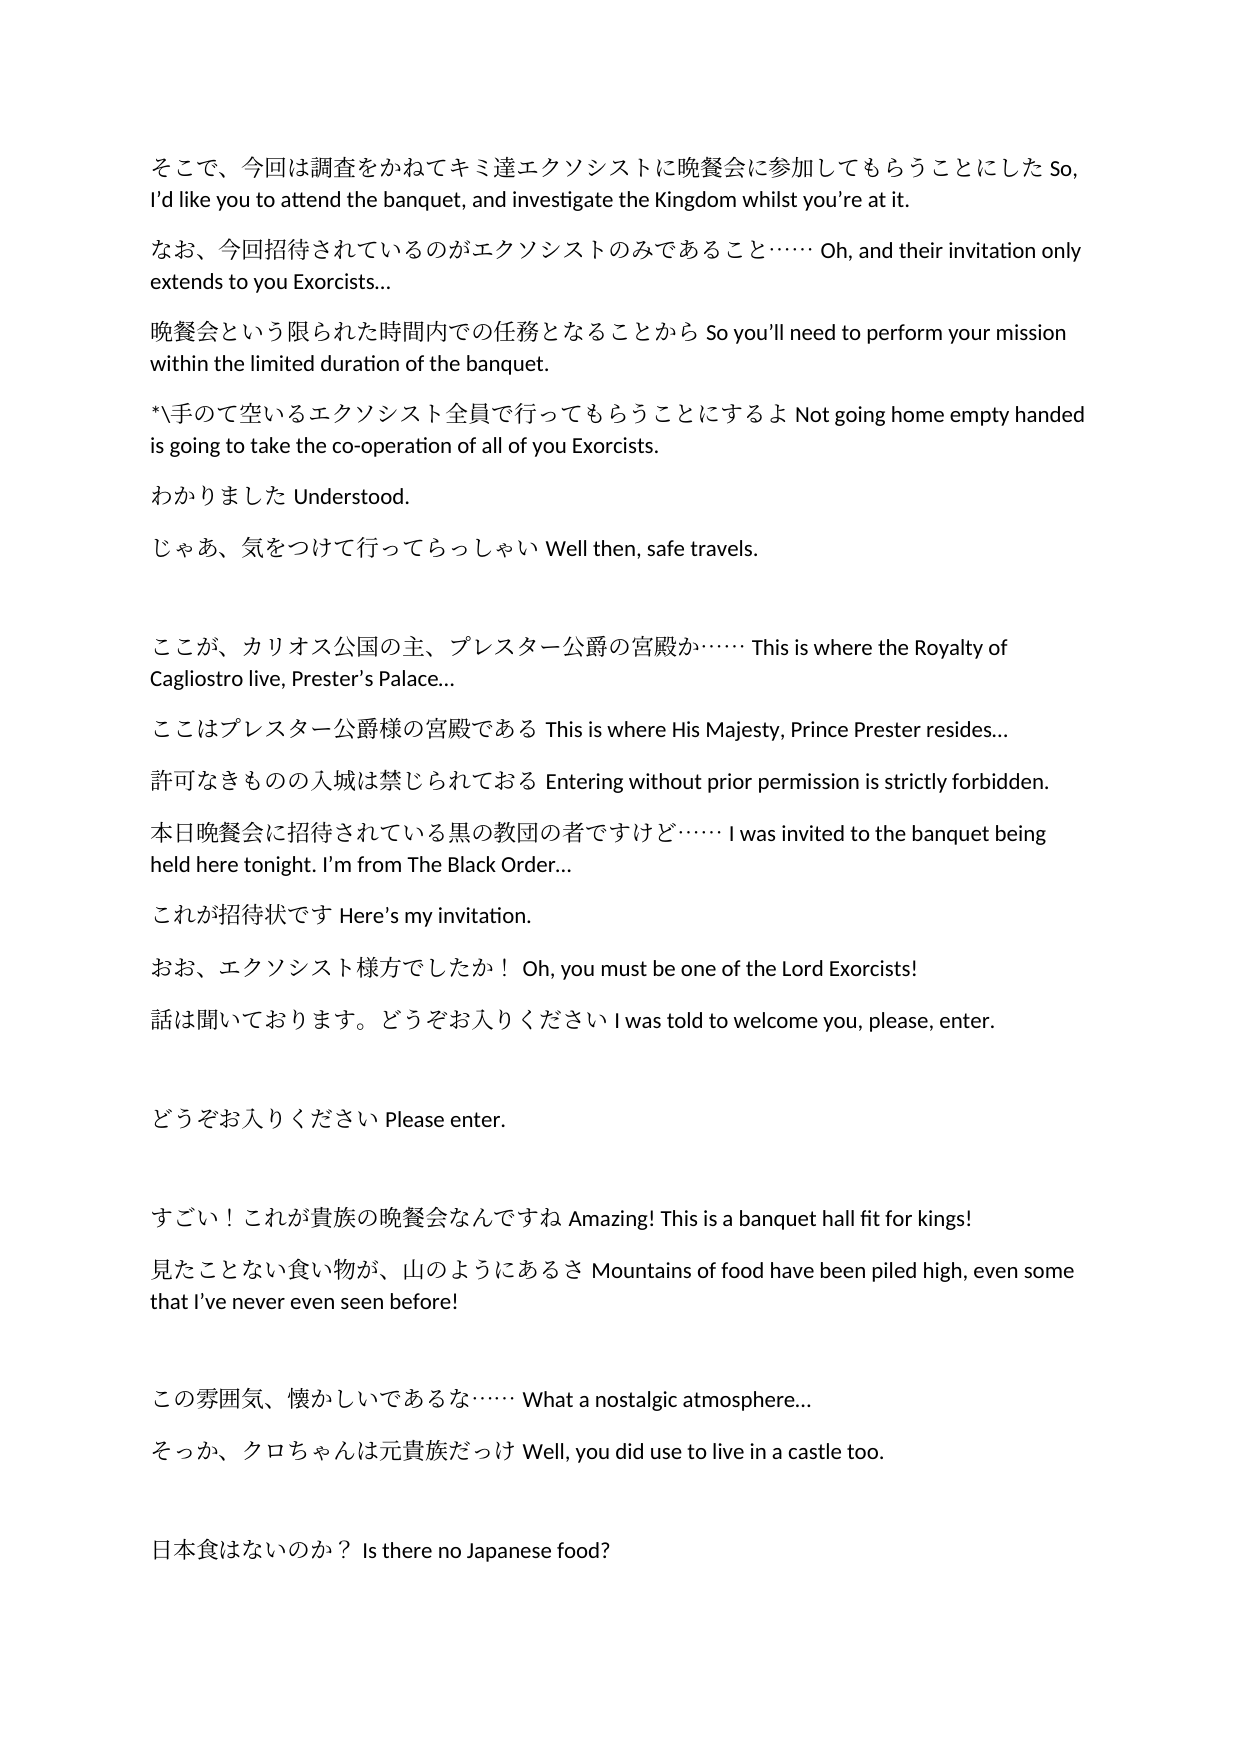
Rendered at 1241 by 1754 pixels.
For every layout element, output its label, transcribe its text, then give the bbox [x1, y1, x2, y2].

text これが招待状です Here’s my invitation. [150, 897, 1090, 930]
text 見たことない食い物が、山のようにあるさ Mountains of food have been piled high, even some that I’ve never even seen before! [150, 1252, 1090, 1315]
text すごい！これが貴族の晩餐会なんですね Amazing! This is a banquet hall fit for kings! [150, 1200, 1090, 1233]
text ここはプレスター公爵様の宮殿である This is where His Majesty, Prince Prester resides… [150, 711, 1090, 744]
text 許可なきものの入城は禁じられておる Entering without prior permission is strictly forbidden. [150, 763, 1090, 796]
text この雰囲気、懐かしいであるな…… What a nostalgic atmosphere… [150, 1381, 1090, 1414]
text そっか、クロちゃんは元貴族だっけ Well, you did use to live in a castle too. [150, 1433, 1090, 1466]
text そこで、今回は調査をかねてキミ達エクソシストに晩餐会に参加してもらうことにした So, I’d like you to attend the banquet, and investigate the Kingdom whilst you’re at it. [150, 150, 1090, 213]
text じゃあ、気をつけて行ってらっしゃい Well then, safe travels. [150, 530, 1090, 563]
text 本日晩餐会に招待されている黒の教団の者ですけど…… I was invited to the banquet being held here tonight. I’m from The Black Order… [150, 816, 1090, 879]
text なお、今回招待されているのがエクソシストのみであること…… Oh, and their invitation only extends to you Exorcists… [150, 232, 1090, 295]
text 話は聞いております。どうぞお入りください I was told to welcome you, please, enter. [150, 1002, 1090, 1035]
text 日本食はないのか？ Is there no Japanese food? [150, 1532, 1090, 1565]
text おお、エクソシスト様方でしたか！ Oh, you must be one of the Lord Exorcists! [150, 950, 1090, 983]
text どうぞお入りください Please enter. [150, 1101, 1090, 1134]
text *\手のて空いるエクソシスト全員で行ってもらうことにするよ Not going home empty handed is going to take the co-operation of all of you Exorcists. [150, 396, 1090, 459]
text 晩餐会という限られた時間内での任務となることから So you’ll need to perform your mission within the limited duration of the banquet. [150, 314, 1090, 377]
text わかりました Understood. [150, 478, 1090, 511]
text ここが、カリオス公国の主、プレスター公爵の宮殿か…… This is where the Royalty of Cagliostro live, Prester’s Palace… [150, 629, 1090, 692]
